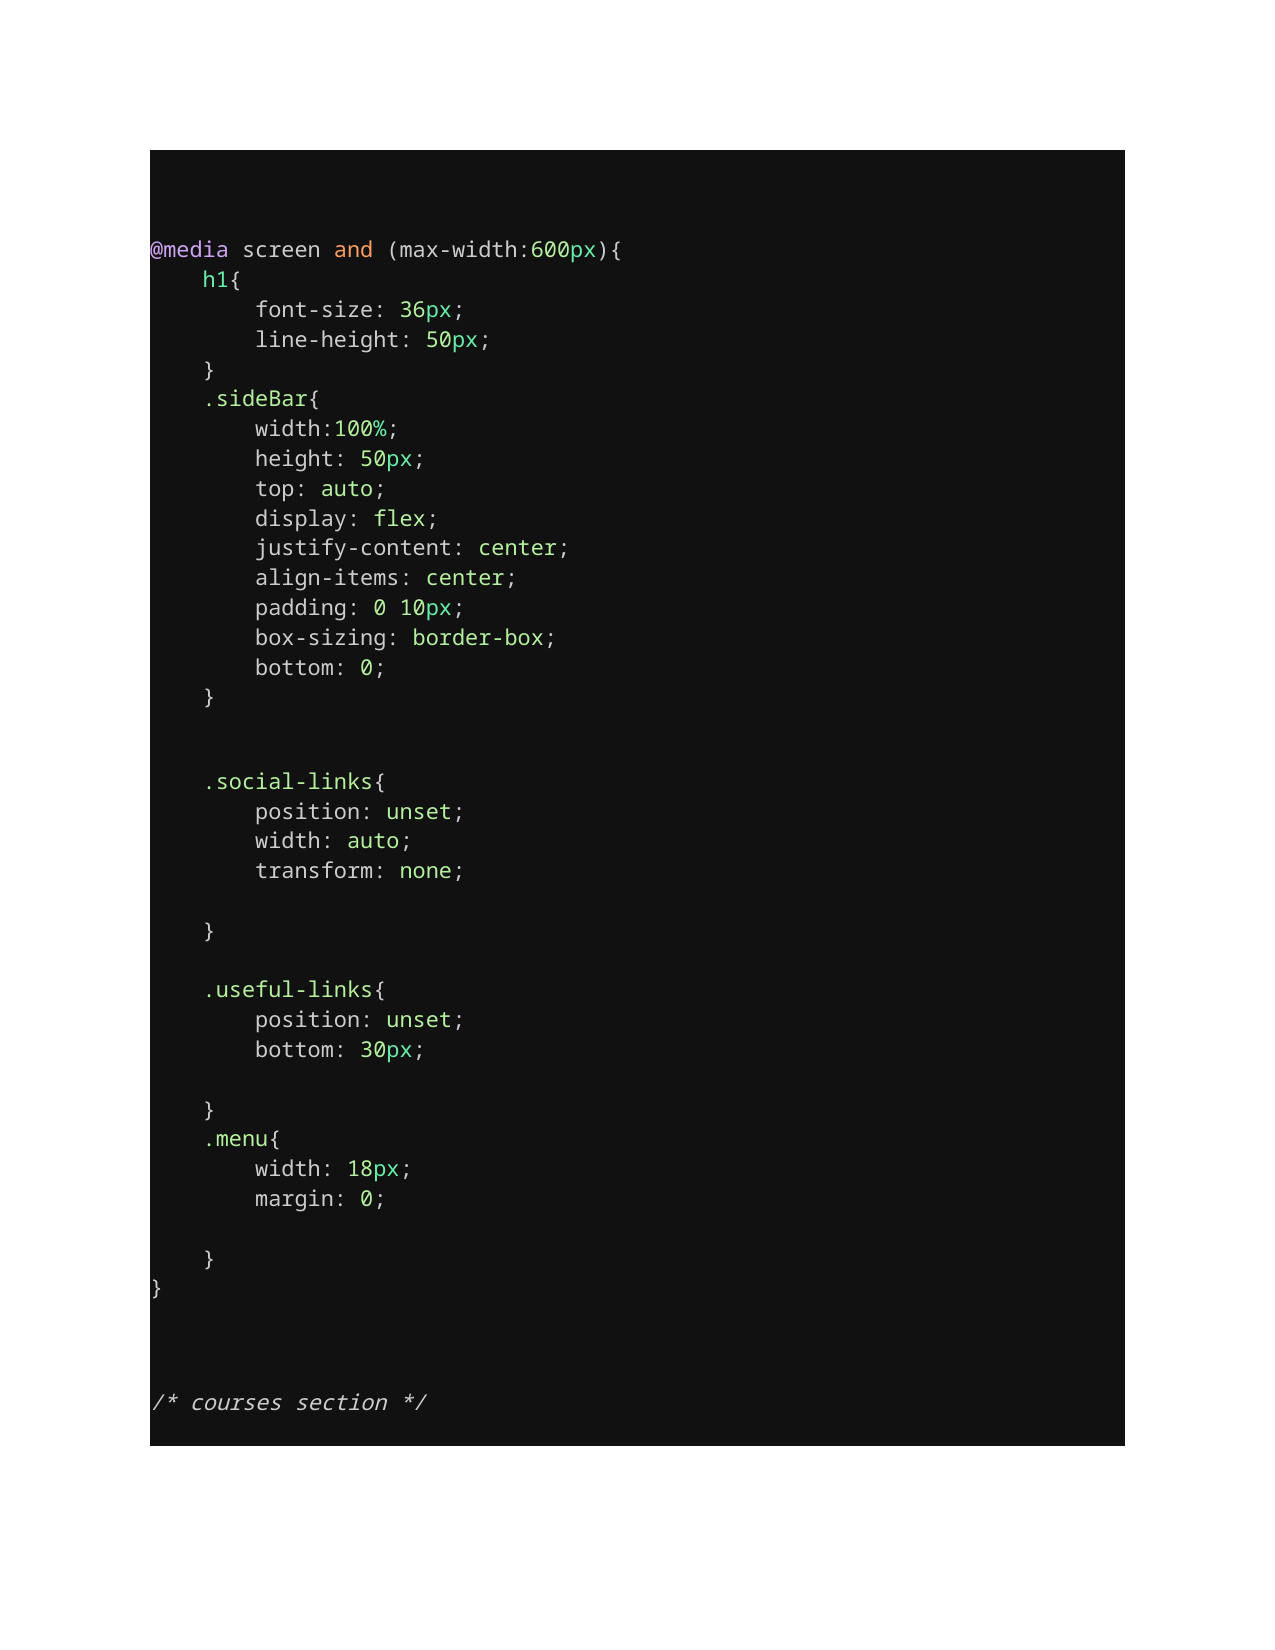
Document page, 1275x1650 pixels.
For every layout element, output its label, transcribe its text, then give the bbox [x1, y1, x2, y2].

text .menu{ [150, 1123, 1125, 1153]
text top: auto; [150, 473, 1125, 503]
text line-height: 50px; [150, 324, 1125, 354]
text align-items: center; [150, 562, 1125, 592]
text font-size: 36px; [150, 294, 1125, 324]
text } [150, 915, 1125, 945]
text width:100%; [150, 413, 1125, 443]
text justify-content: center; [150, 532, 1125, 562]
text height: 50px; [150, 443, 1125, 473]
text bottom: 30px; [150, 1034, 1125, 1064]
text } [150, 1094, 1125, 1123]
text box-sizing: border-box; [150, 622, 1125, 652]
text .sideBar{ [150, 383, 1125, 413]
text margin: 0; [150, 1183, 1125, 1213]
text position: unset; [150, 1004, 1125, 1034]
text position: unset; [150, 796, 1125, 826]
text } [150, 681, 1125, 711]
text transform: none; [150, 855, 1125, 885]
text @media screen and (max-width:600px){ [150, 234, 1125, 264]
text .social-links{ [150, 766, 1125, 796]
text } [150, 1272, 1125, 1302]
text } [150, 354, 1125, 383]
text display: flex; [150, 503, 1125, 532]
text } [150, 1243, 1125, 1272]
text .useful-links{ [150, 974, 1125, 1004]
text h1{ [150, 264, 1125, 294]
text /* courses section */ [150, 1387, 1125, 1416]
text bottom: 0; [150, 652, 1125, 681]
text width: 18px; [150, 1153, 1125, 1183]
text width: auto; [150, 826, 1125, 855]
text padding: 0 10px; [150, 592, 1125, 622]
